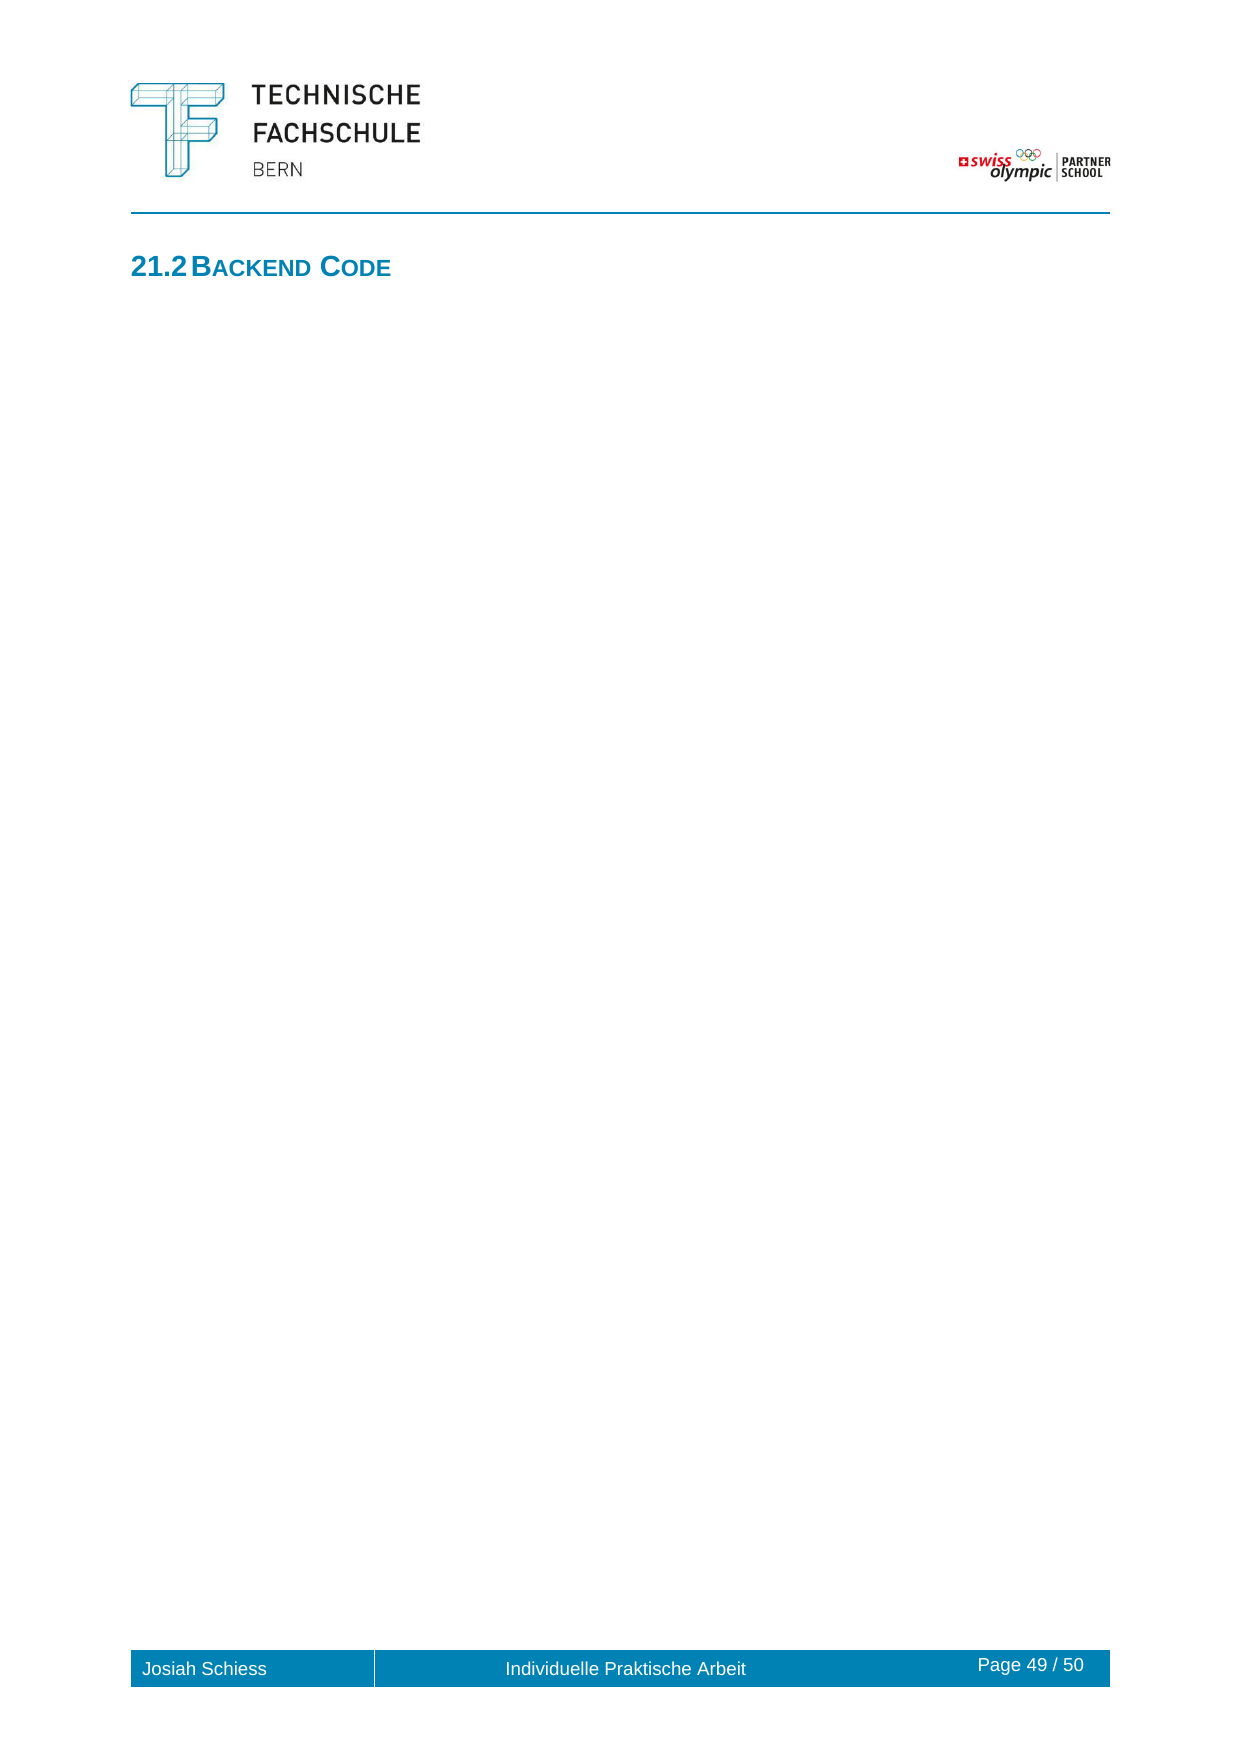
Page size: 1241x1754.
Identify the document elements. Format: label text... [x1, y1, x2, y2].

subtitle Backend Code [131, 249, 1110, 283]
picture [130, 83, 1111, 210]
